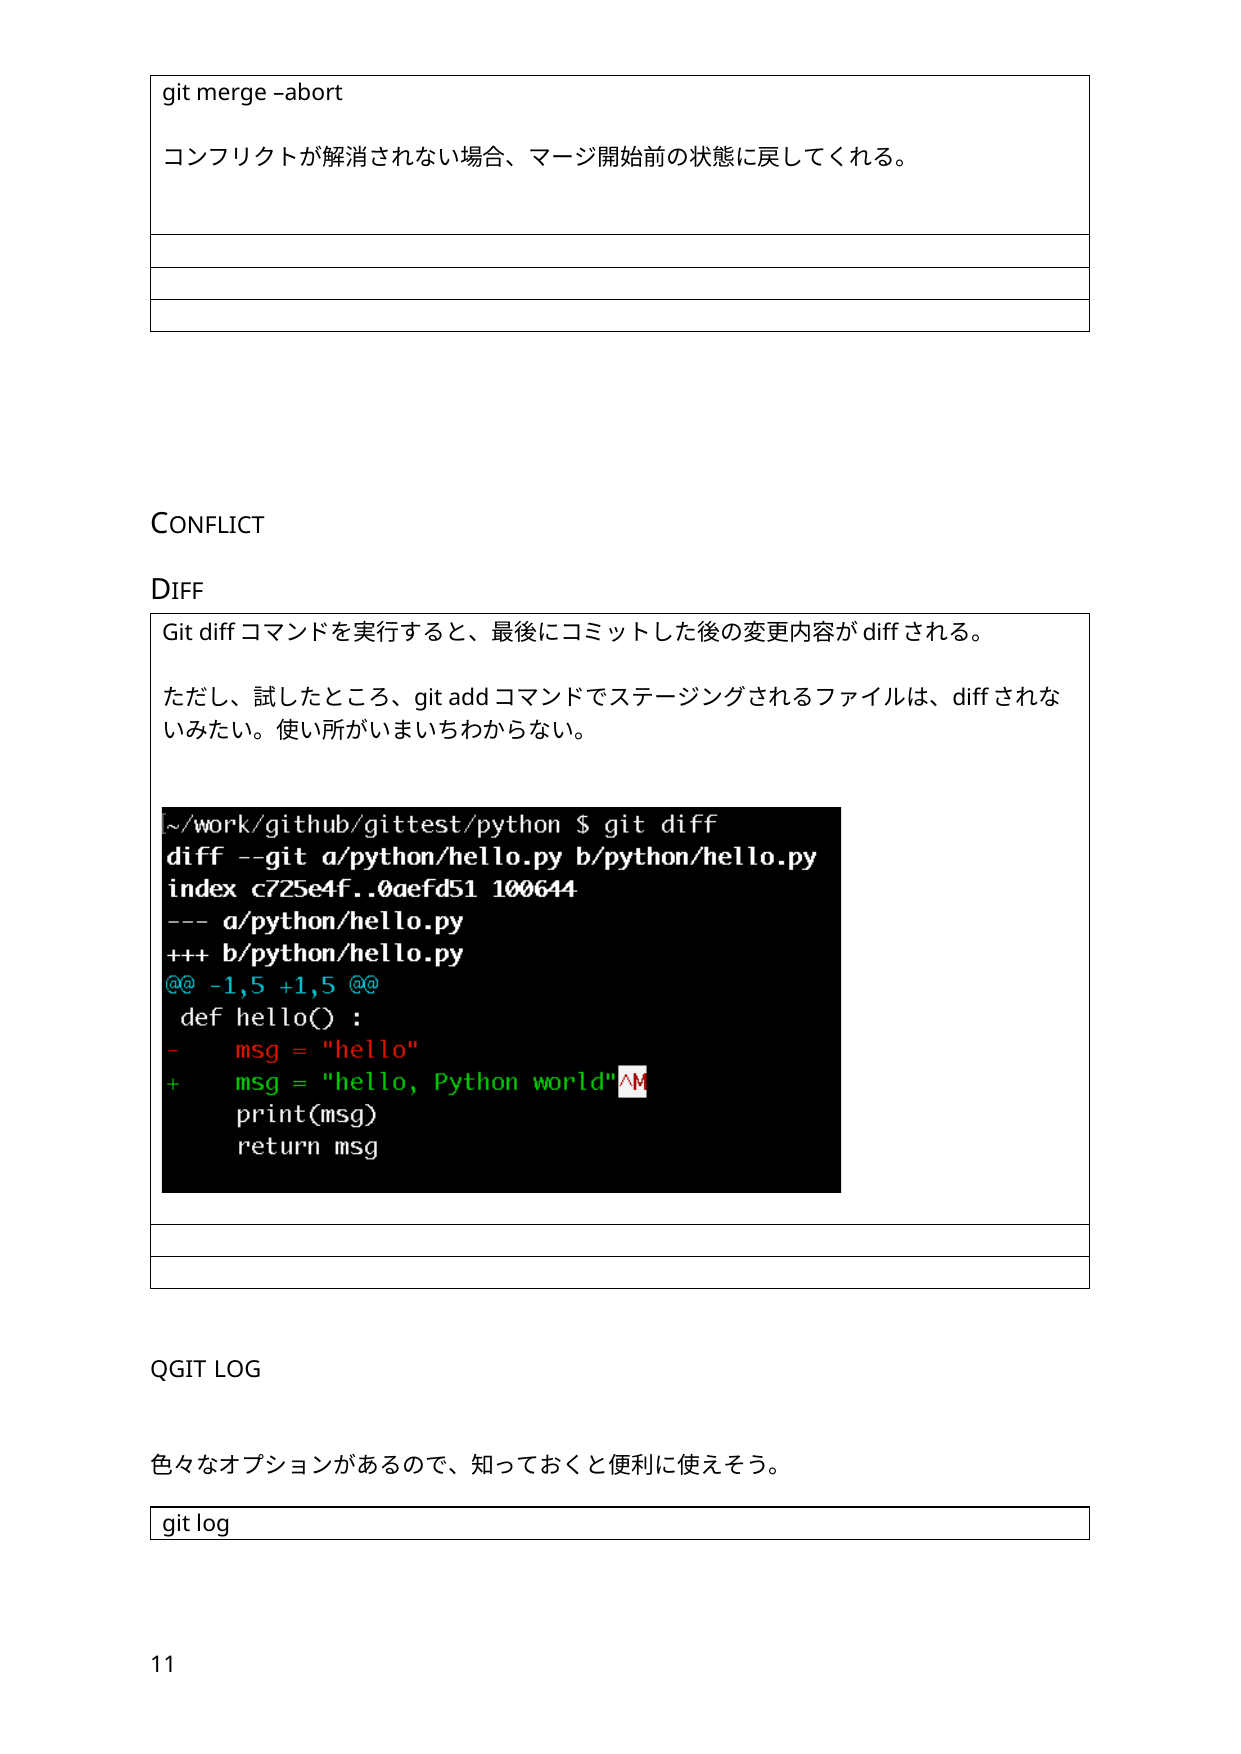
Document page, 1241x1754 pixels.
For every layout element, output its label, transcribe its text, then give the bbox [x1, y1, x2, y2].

table_header git log [151, 1508, 1089, 1539]
subtitle Diff [150, 568, 1090, 608]
table_cell [151, 1257, 1089, 1288]
table_cell [151, 235, 1089, 267]
subtitle qgit log [150, 1346, 1090, 1386]
picture [161, 807, 842, 1193]
table_cell [151, 1225, 1089, 1256]
subtitle Conflict [150, 502, 1090, 542]
table_cell [151, 300, 1089, 331]
text 色々なオプションがあるので、知っておくと便利に使えそう。 [150, 1447, 1090, 1481]
table_cell [151, 268, 1089, 299]
table_header Git diffコマンドを実行すると、最後にコミットした後の変更内容がdiffされる。 ただし、試したところ、git addコマンドでステージングされるファイルは、diffされないみたい。使い所がいまいちわからない。 [151, 614, 1089, 1223]
